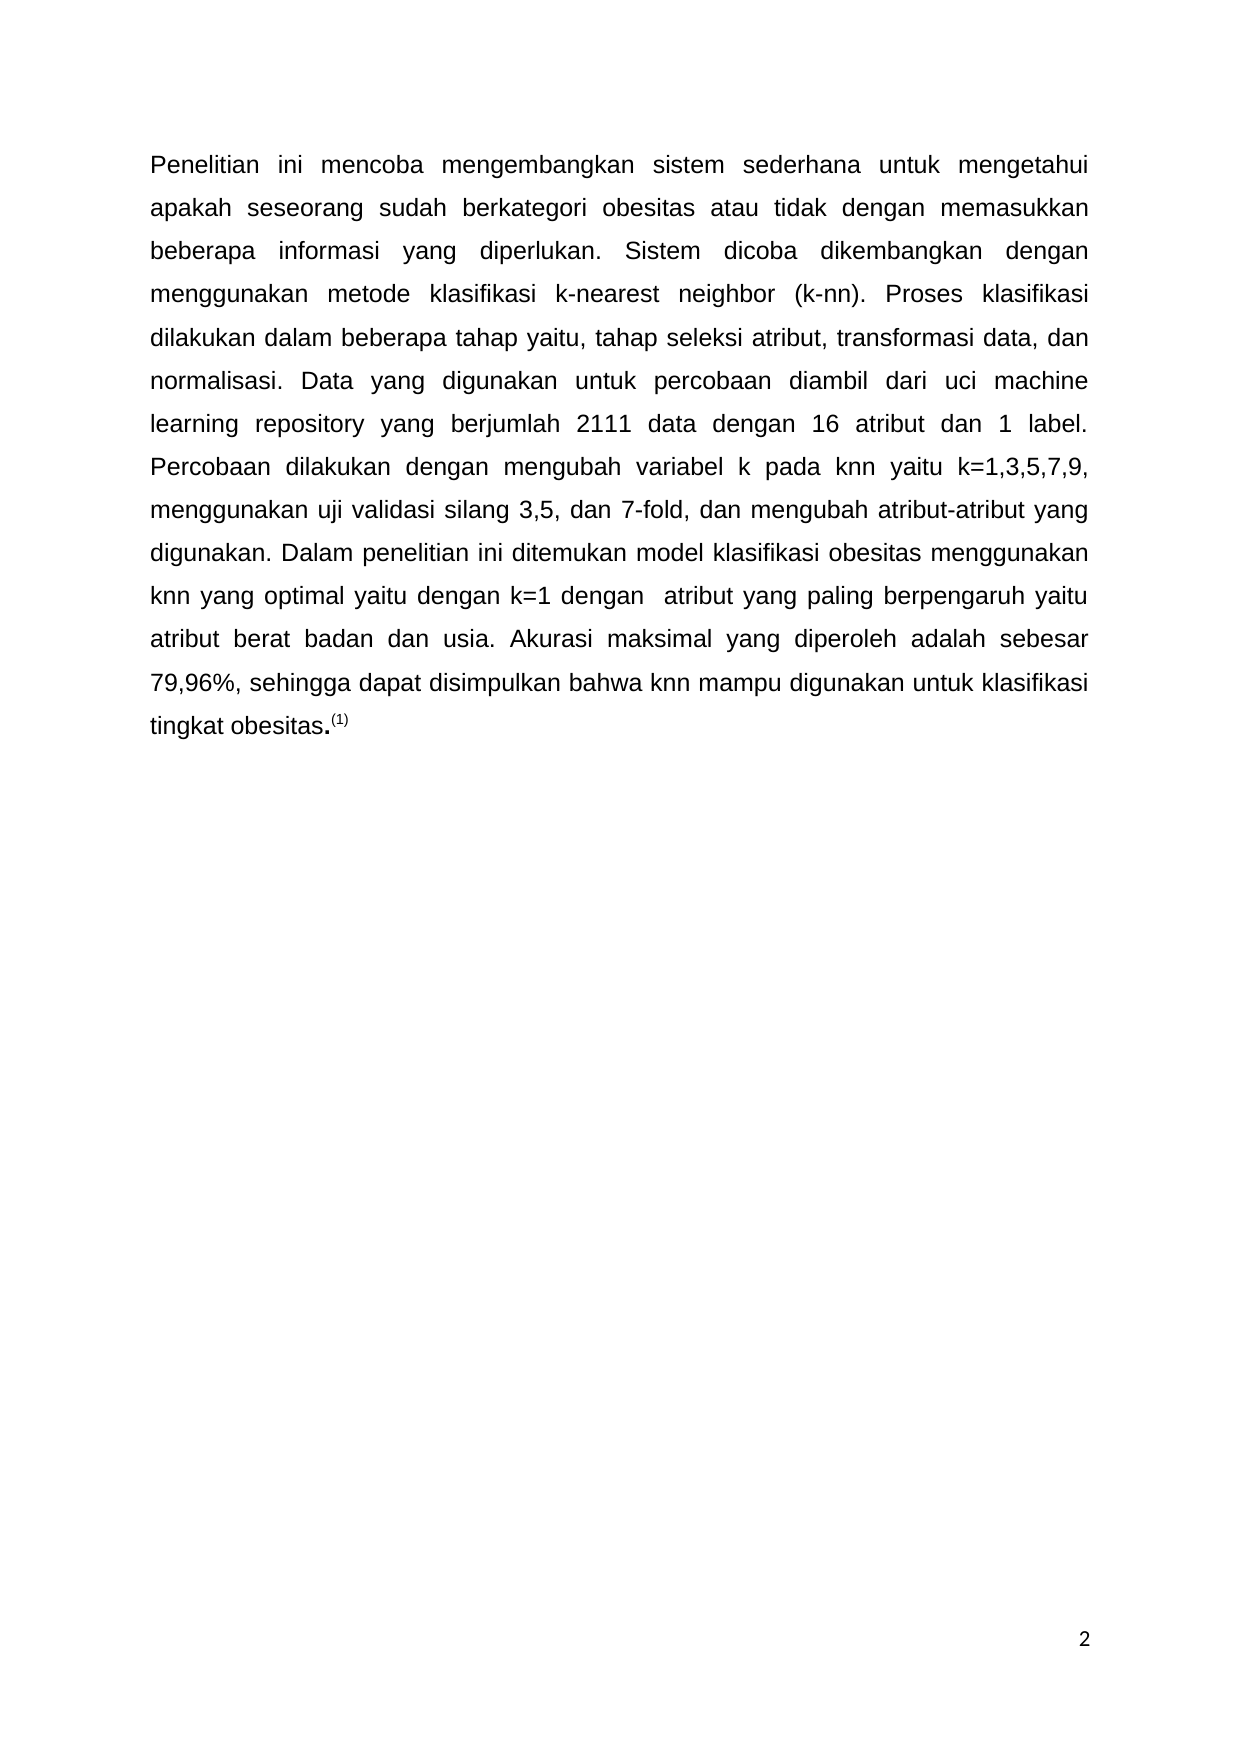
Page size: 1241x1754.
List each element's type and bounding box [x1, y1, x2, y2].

list [150, 150, 1090, 739]
